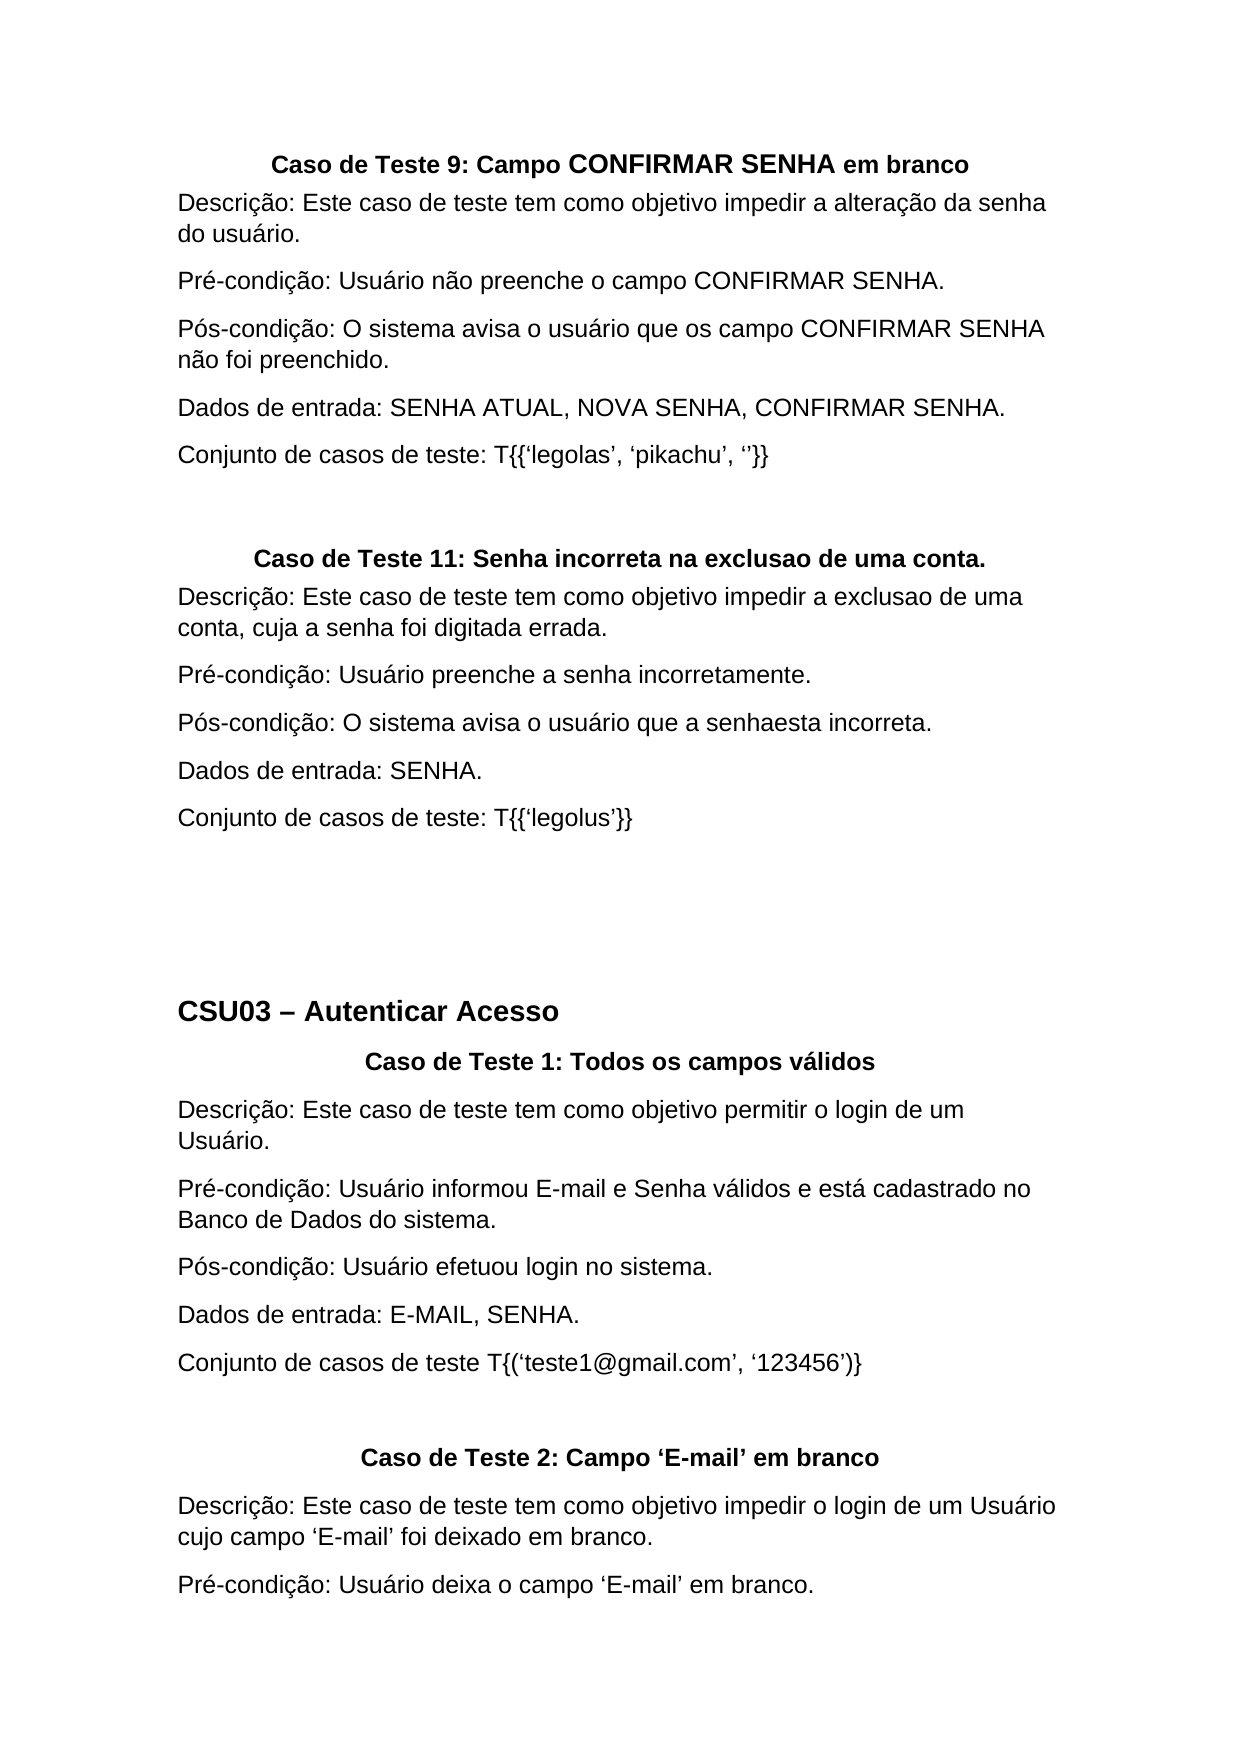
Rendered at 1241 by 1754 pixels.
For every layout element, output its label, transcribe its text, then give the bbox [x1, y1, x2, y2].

text Pré-condição: Usuário preenche a senha incorretamente. [177, 660, 1063, 689]
text Descrição: Este caso de teste tem como objetivo impedir a exclusao de uma conta, cuja a senha foi digitada errada. [177, 582, 1063, 641]
text Conjunto de casos de teste: T{{‘legolus’}} [177, 803, 1063, 832]
text Dados de entrada: SENHA. [177, 756, 1063, 784]
subtitle Caso de Teste 11: Senha incorreta na exclusao de uma conta. [177, 544, 1063, 573]
text Descrição: Este caso de teste tem como objetivo impedir a alteração da senha do usuário. [177, 188, 1063, 247]
subtitle Caso de Teste 9: Campo CONFIRMAR SENHA em branco [177, 148, 1063, 179]
text Conjunto de casos de teste: T{{‘legolas’, ‘pikachu’, ‘’}} [177, 441, 1063, 469]
text Pós-condição: O sistema avisa o usuário que os campo CONFIRMAR SENHA não foi preenchido. [177, 314, 1063, 374]
text Pós-condição: Usuário efetuou login no sistema. [177, 1252, 1063, 1281]
text Descrição: Este caso de teste tem como objetivo permitir o login de um Usuário. [177, 1095, 1063, 1154]
text Pré-condição: Usuário deixa o campo ‘E-mail’ em branco. [177, 1569, 1063, 1598]
text CSU03 – Autenticar Acesso [177, 994, 1063, 1028]
text Dados de entrada: E-MAIL, SENHA. [177, 1300, 1063, 1329]
text Dados de entrada: SENHA ATUAL, NOVA SENHA, CONFIRMAR SENHA. [177, 393, 1063, 422]
text Descrição: Este caso de teste tem como objetivo impedir o login de um Usuário cujo campo ‘E-mail’ foi deixado em branco. [177, 1491, 1063, 1551]
text Caso de Teste 1: Todos os campos válidos [177, 1047, 1063, 1076]
text Pré-condição: Usuário não preenche o campo CONFIRMAR SENHA. [177, 266, 1063, 295]
text Pós-condição: O sistema avisa o usuário que a senhaesta incorreta. [177, 708, 1063, 737]
text Caso de Teste 2: Campo ‘E-mail’ em branco [177, 1443, 1063, 1472]
text Conjunto de casos de teste T{(‘teste1@gmail.com’, ‘123456’)} [177, 1348, 1063, 1376]
text Pré-condição: Usuário informou E-mail e Senha válidos e está cadastrado no Banco de Dados do sistema. [177, 1173, 1063, 1233]
